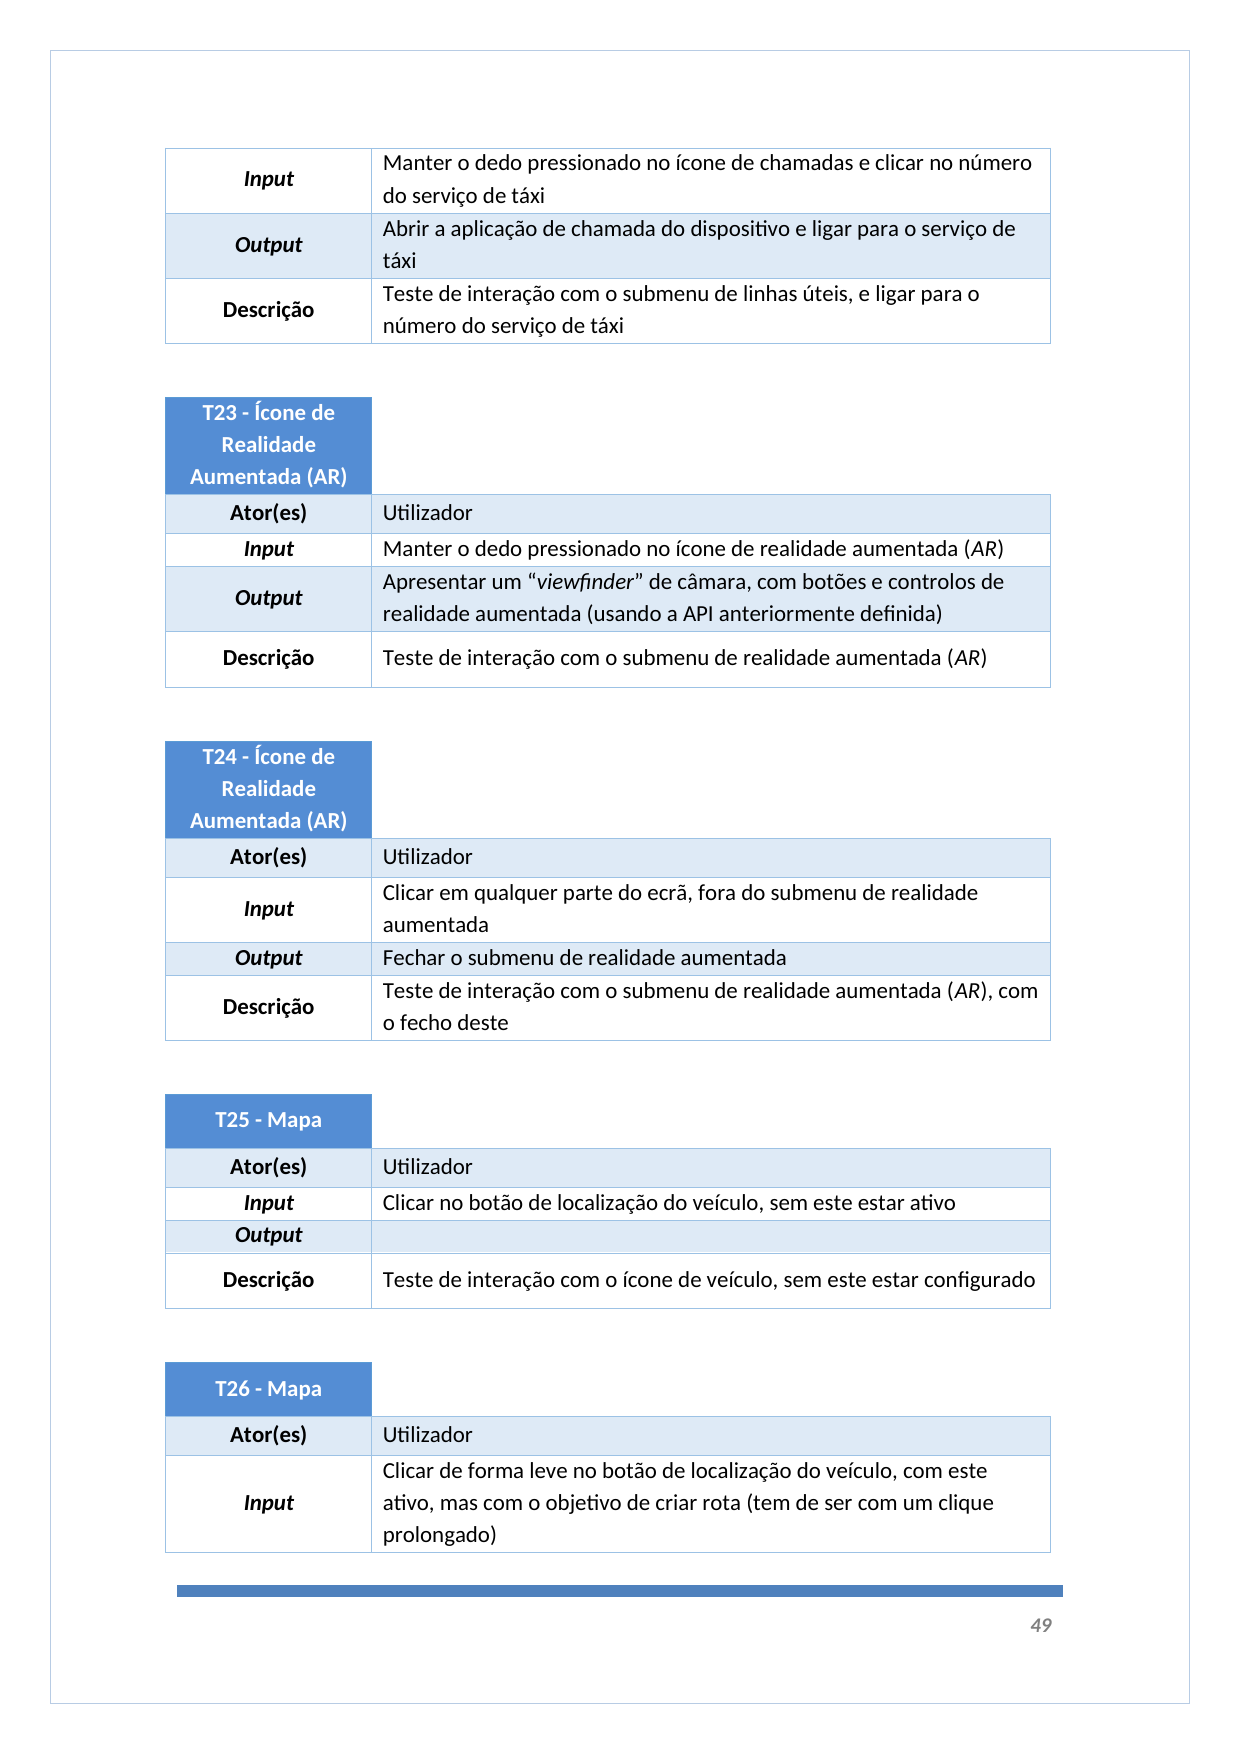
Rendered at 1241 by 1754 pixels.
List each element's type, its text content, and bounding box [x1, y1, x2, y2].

table_cell [372, 1221, 1050, 1252]
table_cell Utilizador [372, 495, 1050, 533]
table_cell Utilizador [372, 1149, 1050, 1187]
table_cell Ator(es) [166, 1149, 371, 1187]
table_cell Manter o dedo pressionado no ícone de realidade aumentada (AR) [372, 534, 1050, 566]
table_cell Clicar em qualquer parte do ecrã, fora do submenu de realidade aumentada [372, 878, 1050, 942]
table_cell Abrir a aplicação de chamada do dispositivo e ligar para o serviço de táxi [372, 214, 1050, 278]
table_cell Teste de interação com o submenu de linhas úteis, e ligar para o número do serviço de táxi [372, 279, 1050, 343]
table_header T25 - Mapa [166, 1095, 371, 1148]
table_cell Utilizador [372, 1417, 1050, 1455]
table_cell Teste de interação com o submenu de realidade aumentada (AR) [372, 632, 1050, 687]
table_cell Ator(es) [166, 839, 371, 877]
table_cell Utilizador [372, 839, 1050, 877]
table_cell Teste de interação com o ícone de veículo, sem este estar configurado [372, 1254, 1050, 1308]
table_cell Output [166, 1221, 371, 1252]
table_cell Input [166, 1188, 371, 1219]
table_cell Descrição [166, 279, 371, 343]
table_cell Apresentar um “viewfinder” de câmara, com botões e controlos de realidade aumentada (usando a API anteriormente definida) [372, 567, 1050, 631]
table_cell Clicar no botão de localização do veículo, sem este estar ativo [372, 1188, 1050, 1219]
table_header T24 - Ícone de Realidade Aumentada (AR) [166, 742, 371, 838]
table_cell Output [166, 567, 371, 631]
table_cell Teste de interação com o submenu de realidade aumentada (AR), com o fecho deste [372, 976, 1050, 1040]
table_cell Input [166, 534, 371, 566]
table_cell Input [166, 149, 371, 213]
table_cell Descrição [166, 976, 371, 1040]
table_cell Output [166, 214, 371, 278]
table_cell Manter o dedo pressionado no ícone de chamadas e clicar no número do serviço de táxi [372, 149, 1050, 213]
table_cell Ator(es) [166, 1417, 371, 1455]
table_cell Output [166, 943, 371, 975]
table_cell Clicar de forma leve no botão de localização do veículo, com este ativo, mas com o objetivo de criar rota (tem de ser com um clique prolongado) [372, 1456, 1050, 1552]
table_cell Descrição [166, 632, 371, 687]
table_header T26 - Mapa [166, 1363, 371, 1416]
table_cell Ator(es) [166, 495, 371, 533]
table_cell Input [166, 1456, 371, 1552]
table_cell Fechar o submenu de realidade aumentada [372, 943, 1050, 975]
table_cell Descrição [166, 1254, 371, 1308]
table_cell Input [166, 878, 371, 942]
table_header T23 - Ícone de Realidade Aumentada (AR) [166, 398, 371, 494]
